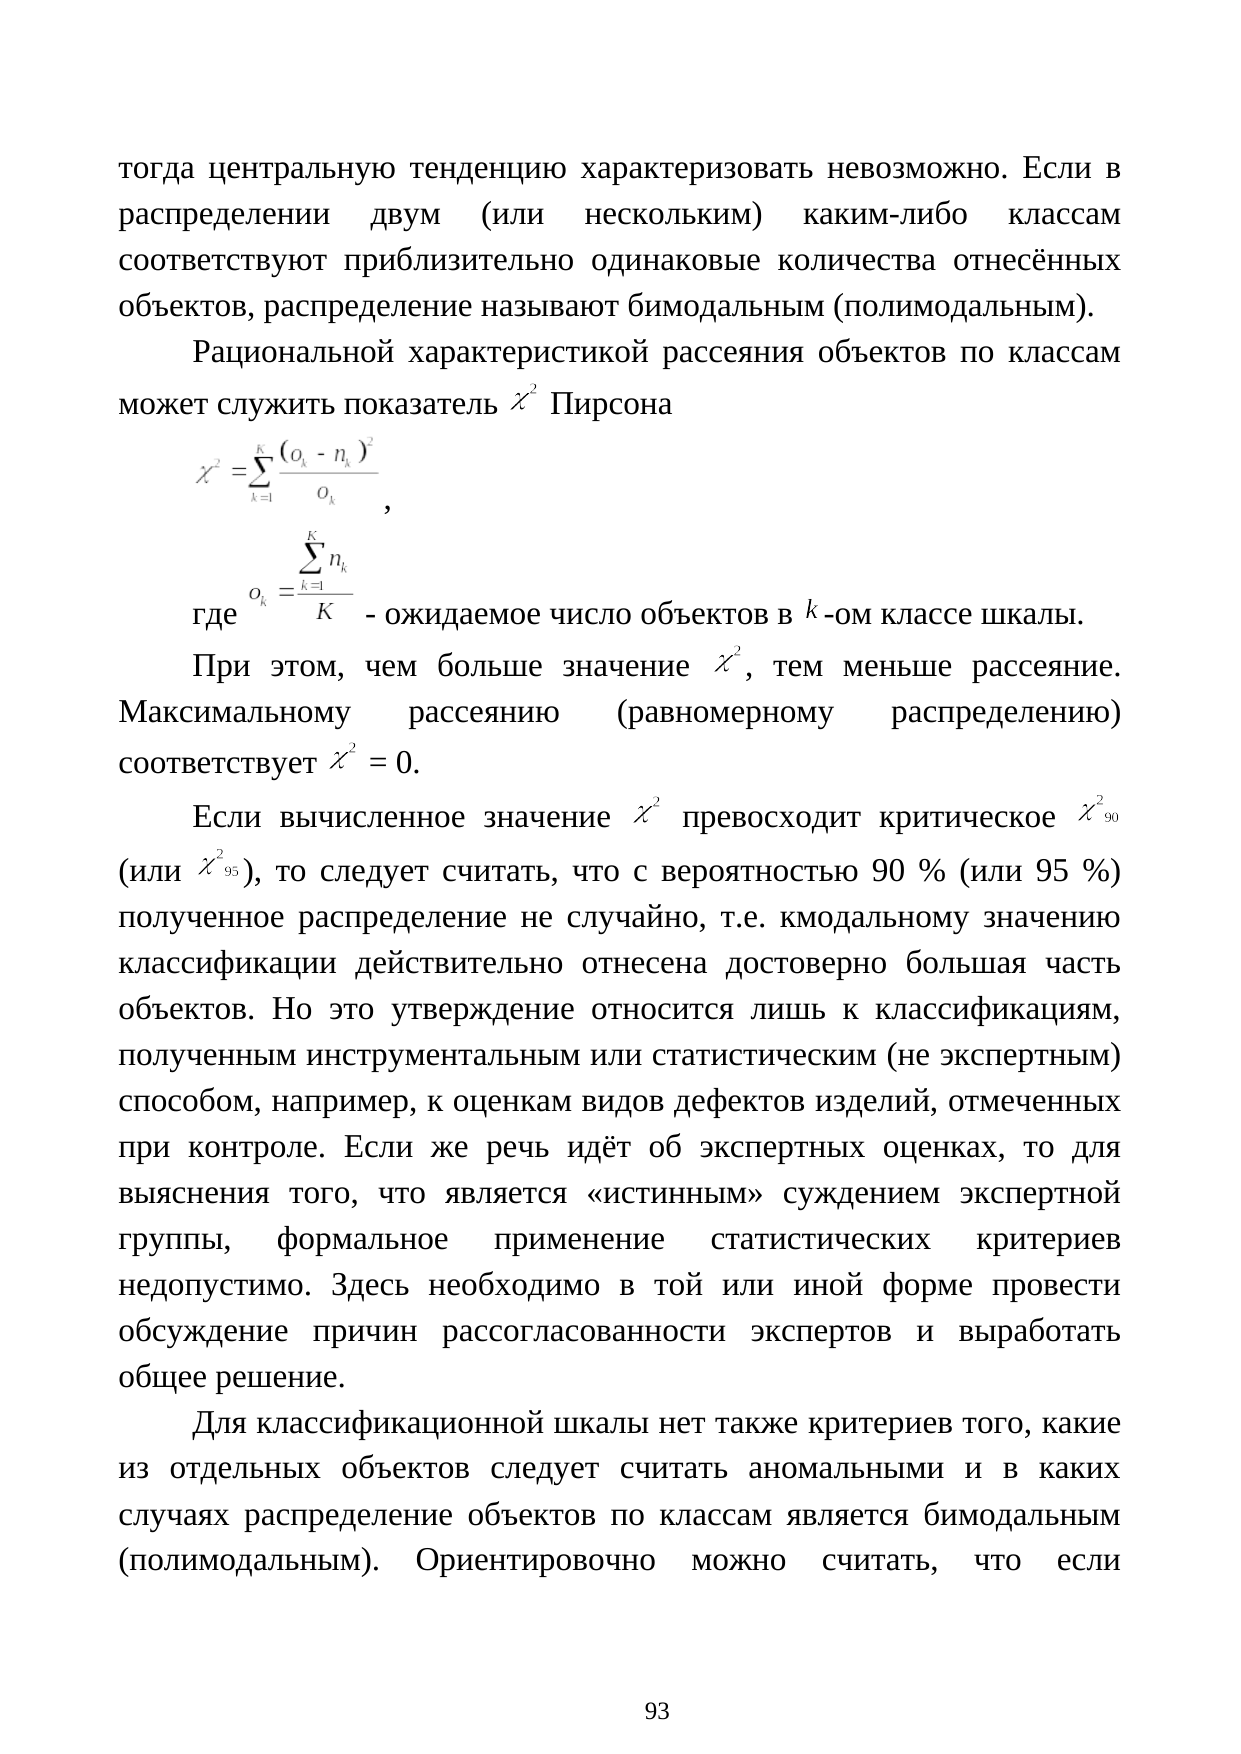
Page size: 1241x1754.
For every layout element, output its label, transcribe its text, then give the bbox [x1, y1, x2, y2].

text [118, 148, 1122, 324]
text , [118, 429, 1122, 517]
text При этом, чем больше значение , тем меньше рассеяние. Максимальному рассеянию (равномерному распределению) соответствует = 0. [118, 639, 1122, 781]
text Если вычисленное значение превосходит критическое (или ), то следует считать, что с вероятностью 90 % (или 95 %) полученное распределение не случайно, т.е. кмодальному значению классификации действительно отнесена достоверно большая часть объектов. Но это утверждение относится лишь к классификациям, полученным инструментальным или статистическим (не экспертным) способом, например, к оценкам видов дефектов изделий, отмеченных при контроле. Если же речь идёт об экспертных оценках, то для выяснения того, что является «истинным» суждением экспертной группы, формальное применение статистических критериев недопустимо. Здесь необходимо в той или иной форме провести обсуждение причин рассогласованности экспертов и выработать общее решение. [118, 789, 1122, 1394]
text где - ожидаемое число объектов в -ом классе шкалы. [118, 524, 1122, 632]
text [118, 1402, 1122, 1578]
text Рациональной характеристикой рассеяния объектов по классам может служить показатель Пирсона [118, 331, 1122, 422]
